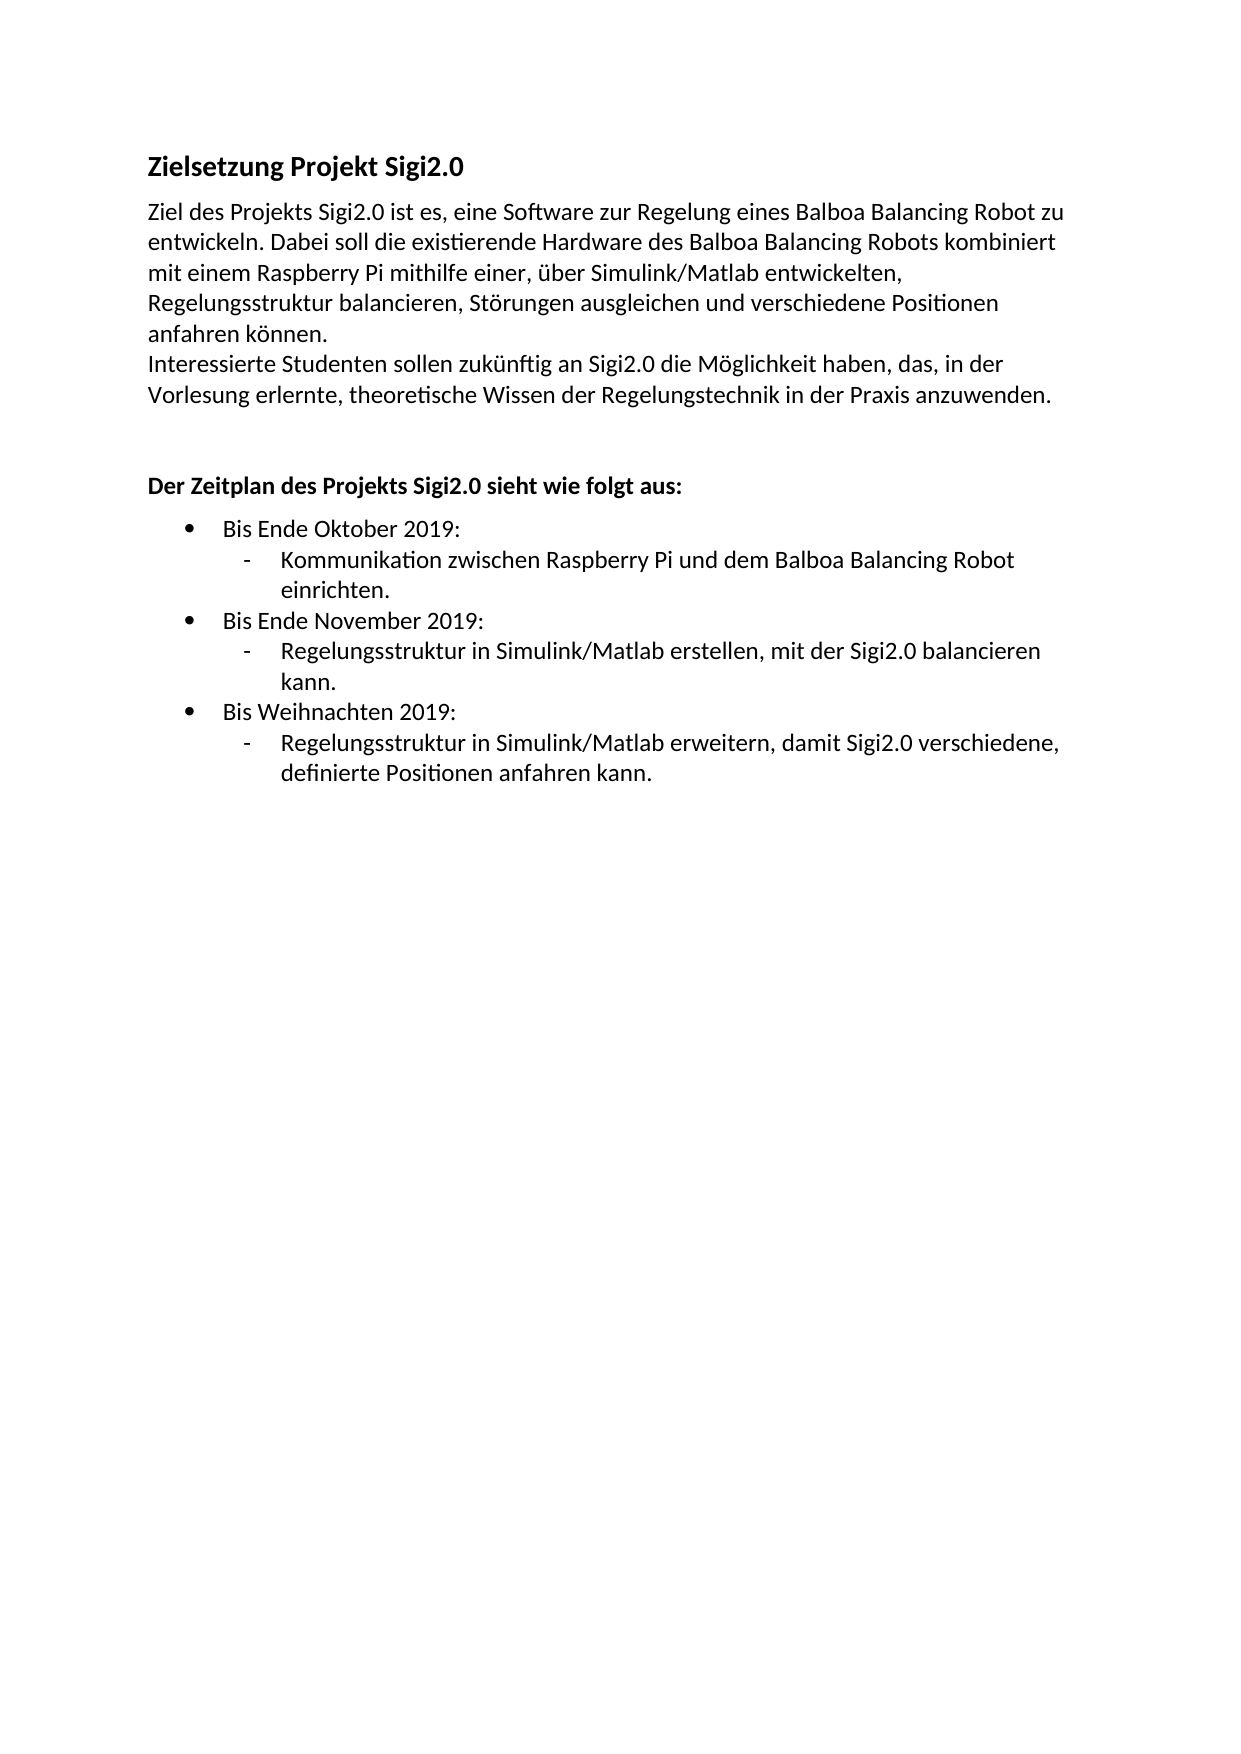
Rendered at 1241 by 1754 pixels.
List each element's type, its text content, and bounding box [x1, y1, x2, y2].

list Bis Ende November 2019: [185, 605, 1093, 636]
list Regelungsstruktur in Simulink/Matlab erstellen, mit der Sigi2.0 balancieren kann. [243, 636, 1093, 697]
text Der Zeitplan des Projekts Sigi2.0 sieht wie folgt aus: [148, 470, 1093, 501]
list Kommunikation zwischen Raspberry Pi und dem Balboa Balancing Robot einrichten. [243, 544, 1093, 605]
list Bis Ende Oktober 2019: [185, 513, 1093, 544]
list Bis Weihnachten 2019: [185, 697, 1093, 727]
text Interessierte Studenten sollen zukünftig an Sigi2.0 die Möglichkeit haben, das, in der Vorlesung erlernte, theoretische Wissen der Regelungstechnik in der Praxis anzuwenden. [148, 348, 1093, 409]
text Zielsetzung Projekt Sigi2.0 [148, 148, 1093, 183]
list Regelungsstruktur in Simulink/Matlab erweitern, damit Sigi2.0 verschiedene, definierte Positionen anfahren kann. [243, 727, 1093, 788]
text Ziel des Projekts Sigi2.0 ist es, eine Software zur Regelung eines Balboa Balancing Robot zu entwickeln. Dabei soll die existierende Hardware des Balboa Balancing Robots kombiniert mit einem Raspberry Pi mithilfe einer, über Simulink/Matlab entwickelten, Regelungsstruktur balancieren, Störungen ausgleichen und verschiedene Positionen anfahren können. [148, 196, 1093, 348]
